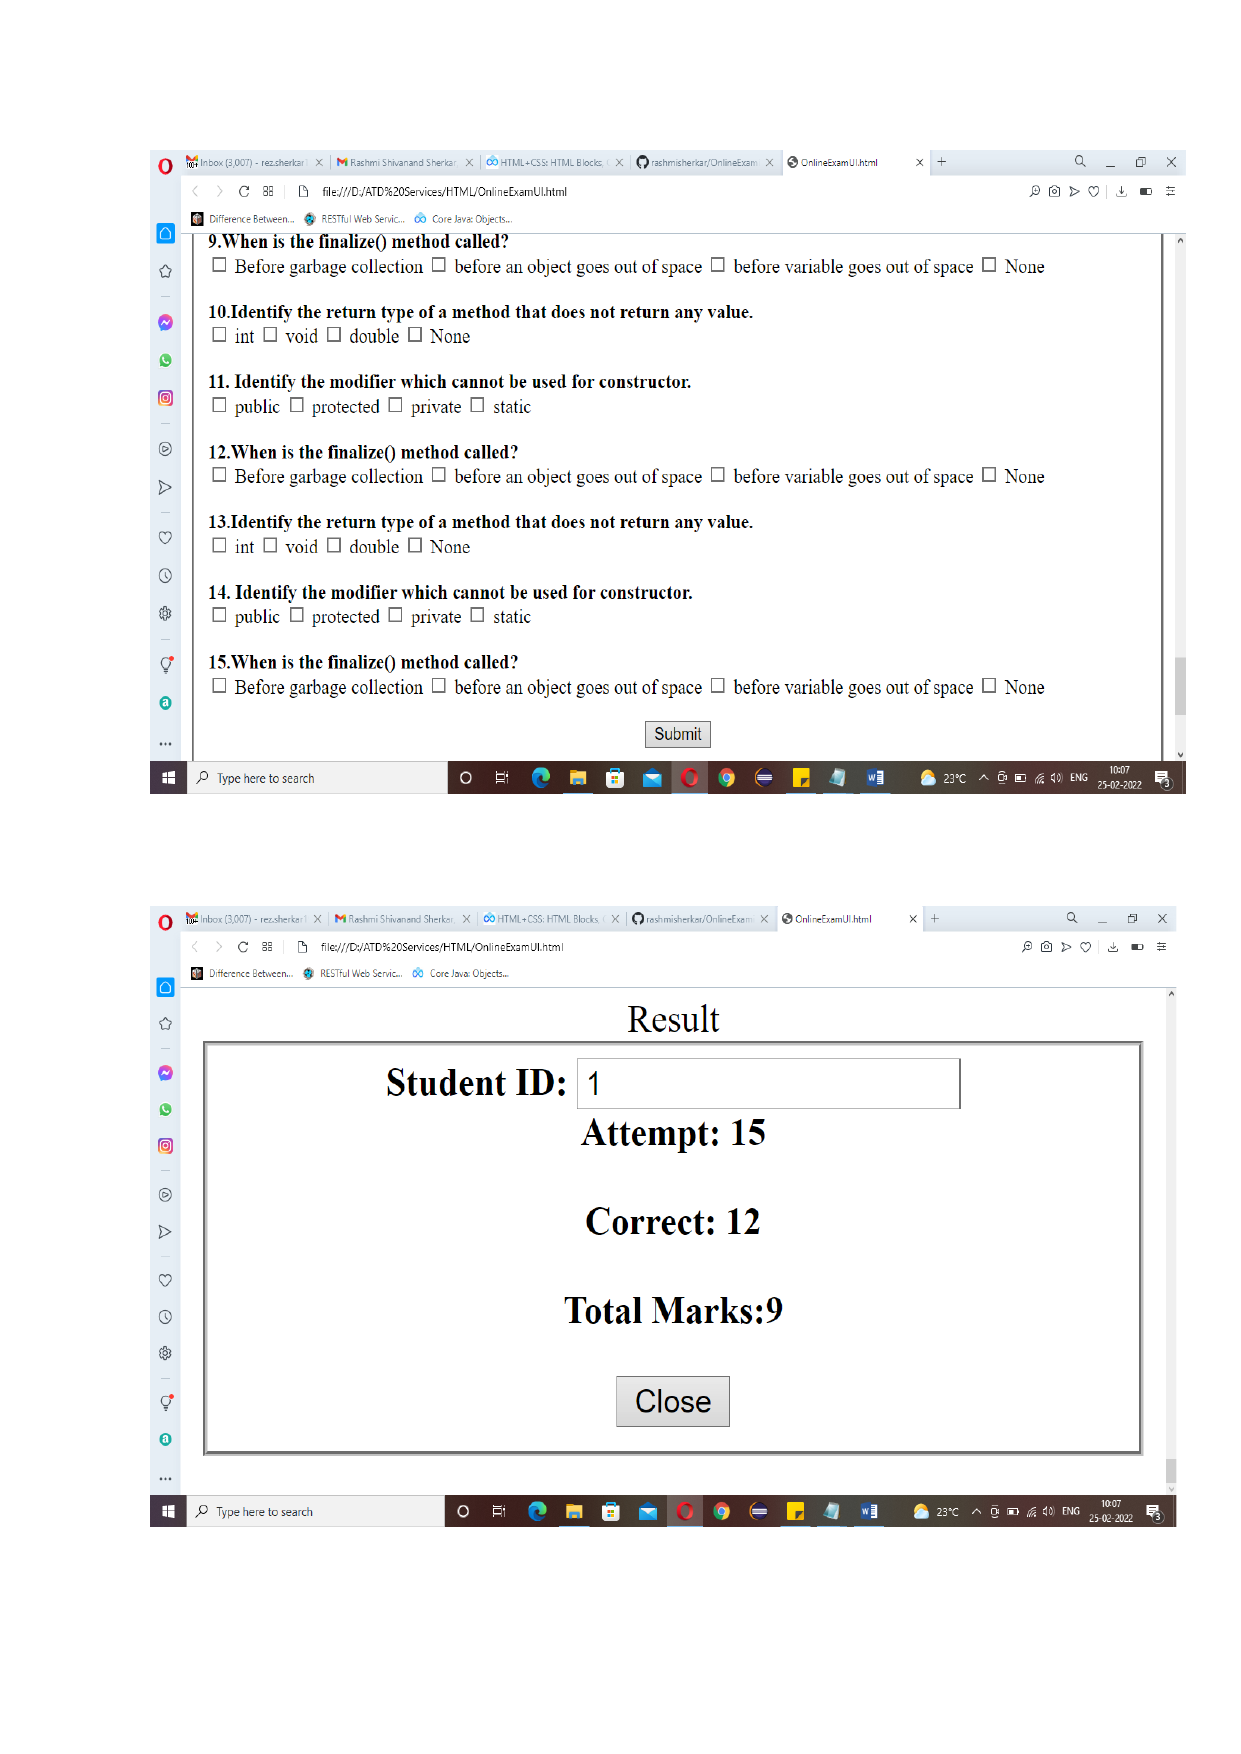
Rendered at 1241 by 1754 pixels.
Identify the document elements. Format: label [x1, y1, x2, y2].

picture [150, 150, 1186, 794]
picture [150, 906, 1177, 1527]
